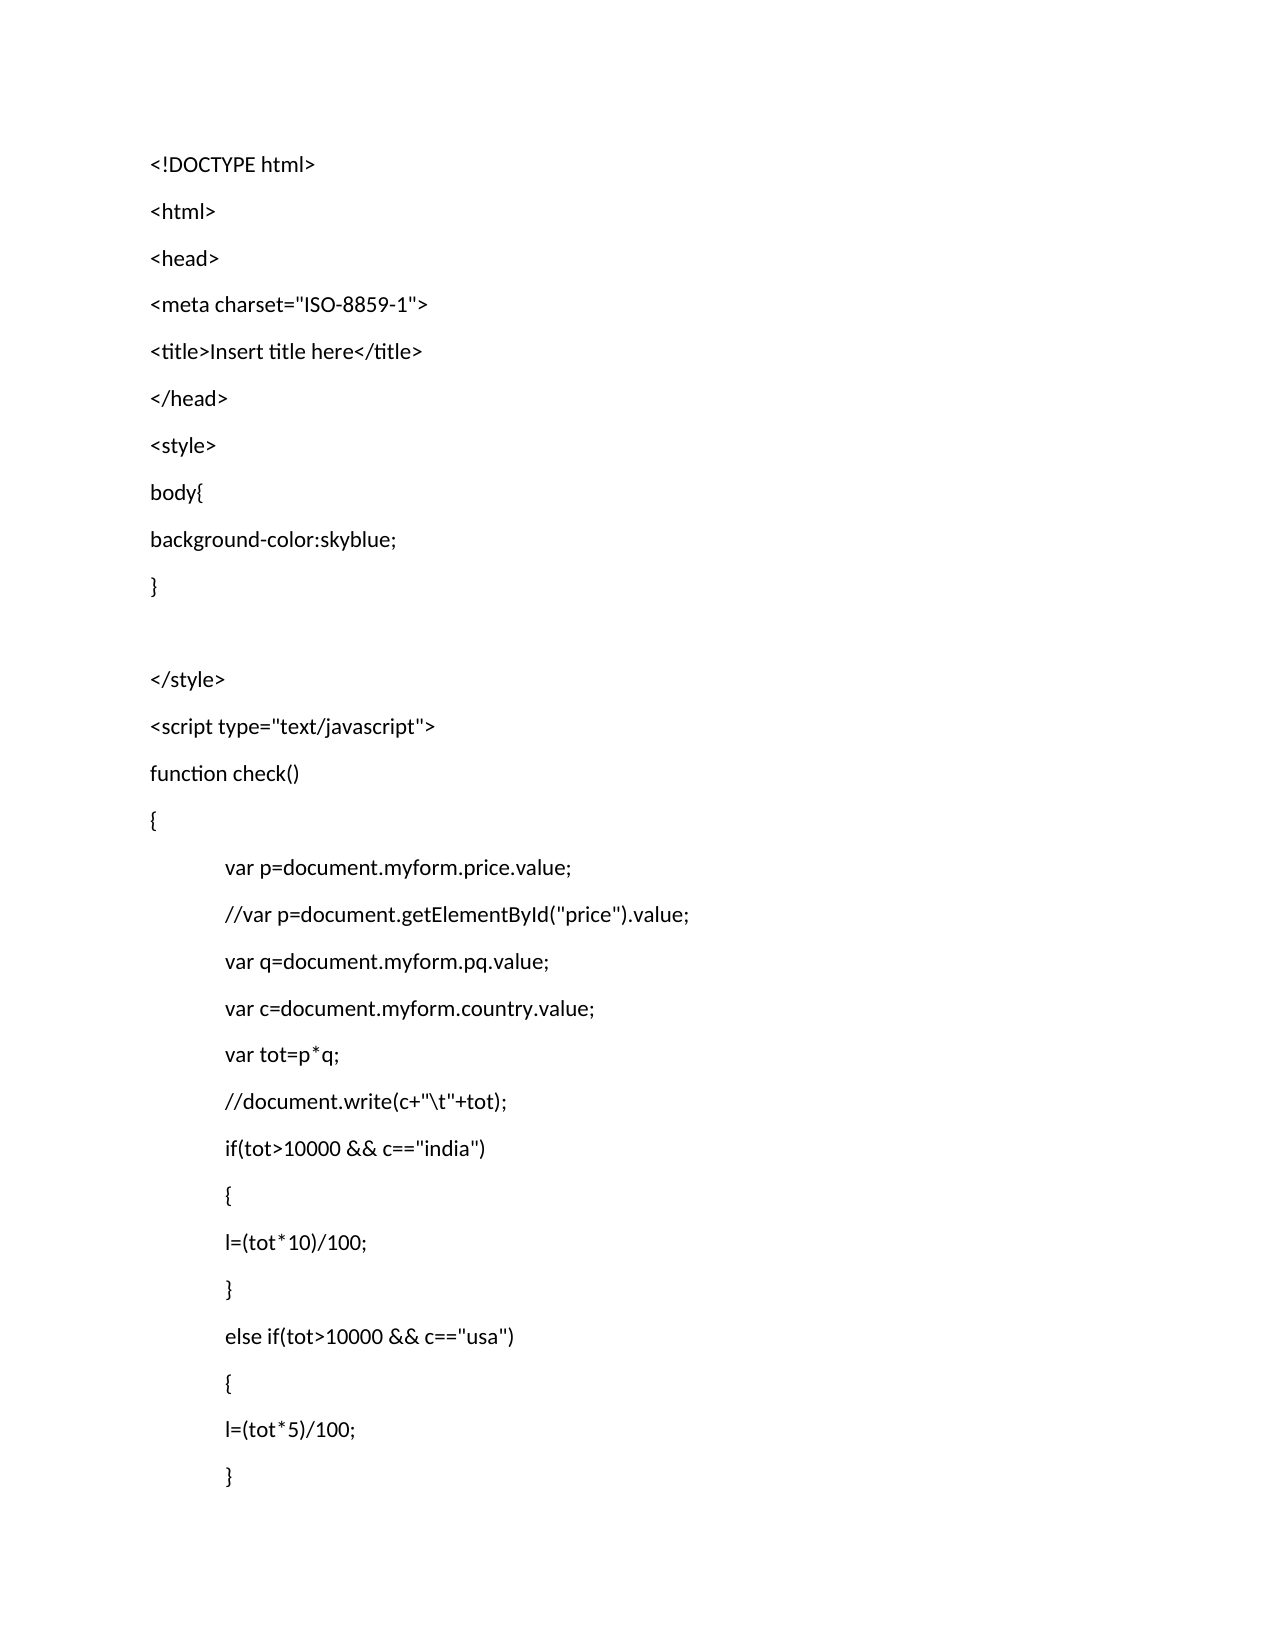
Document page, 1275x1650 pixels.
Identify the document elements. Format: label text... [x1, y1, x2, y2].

text <style> [150, 431, 1125, 459]
text <head> [150, 244, 1125, 272]
text <title>Insert title here</title> [150, 337, 1125, 366]
text var q=document.myform.pq.value; [150, 947, 1125, 975]
text l=(tot*5)/100; [150, 1416, 1125, 1444]
text } [150, 572, 1125, 600]
text } [150, 1462, 1125, 1491]
text <meta charset="ISO-8859-1"> [150, 291, 1125, 319]
text var p=document.myform.price.value; [150, 853, 1125, 881]
text background-color:skyblue; [150, 525, 1125, 553]
text { [150, 806, 1125, 834]
text l=(tot*10)/100; [150, 1228, 1125, 1256]
text function check() [150, 759, 1125, 787]
text var c=document.myform.country.value; [150, 994, 1125, 1022]
text { [150, 1369, 1125, 1397]
text <!DOCTYPE html> [150, 150, 1125, 178]
text body{ [150, 478, 1125, 506]
text else if(tot>10000 && c=="usa") [150, 1322, 1125, 1350]
text if(tot>10000 && c=="india") [150, 1134, 1125, 1162]
text //var p=document.getElementById("price").value; [150, 900, 1125, 928]
text //document.write(c+"\t"+tot); [150, 1087, 1125, 1116]
text } [150, 1275, 1125, 1303]
text <script type="text/javascript"> [150, 712, 1125, 741]
text </head> [150, 384, 1125, 412]
text var tot=p*q; [150, 1041, 1125, 1069]
text <html> [150, 197, 1125, 225]
text { [150, 1181, 1125, 1209]
text </style> [150, 666, 1125, 694]
